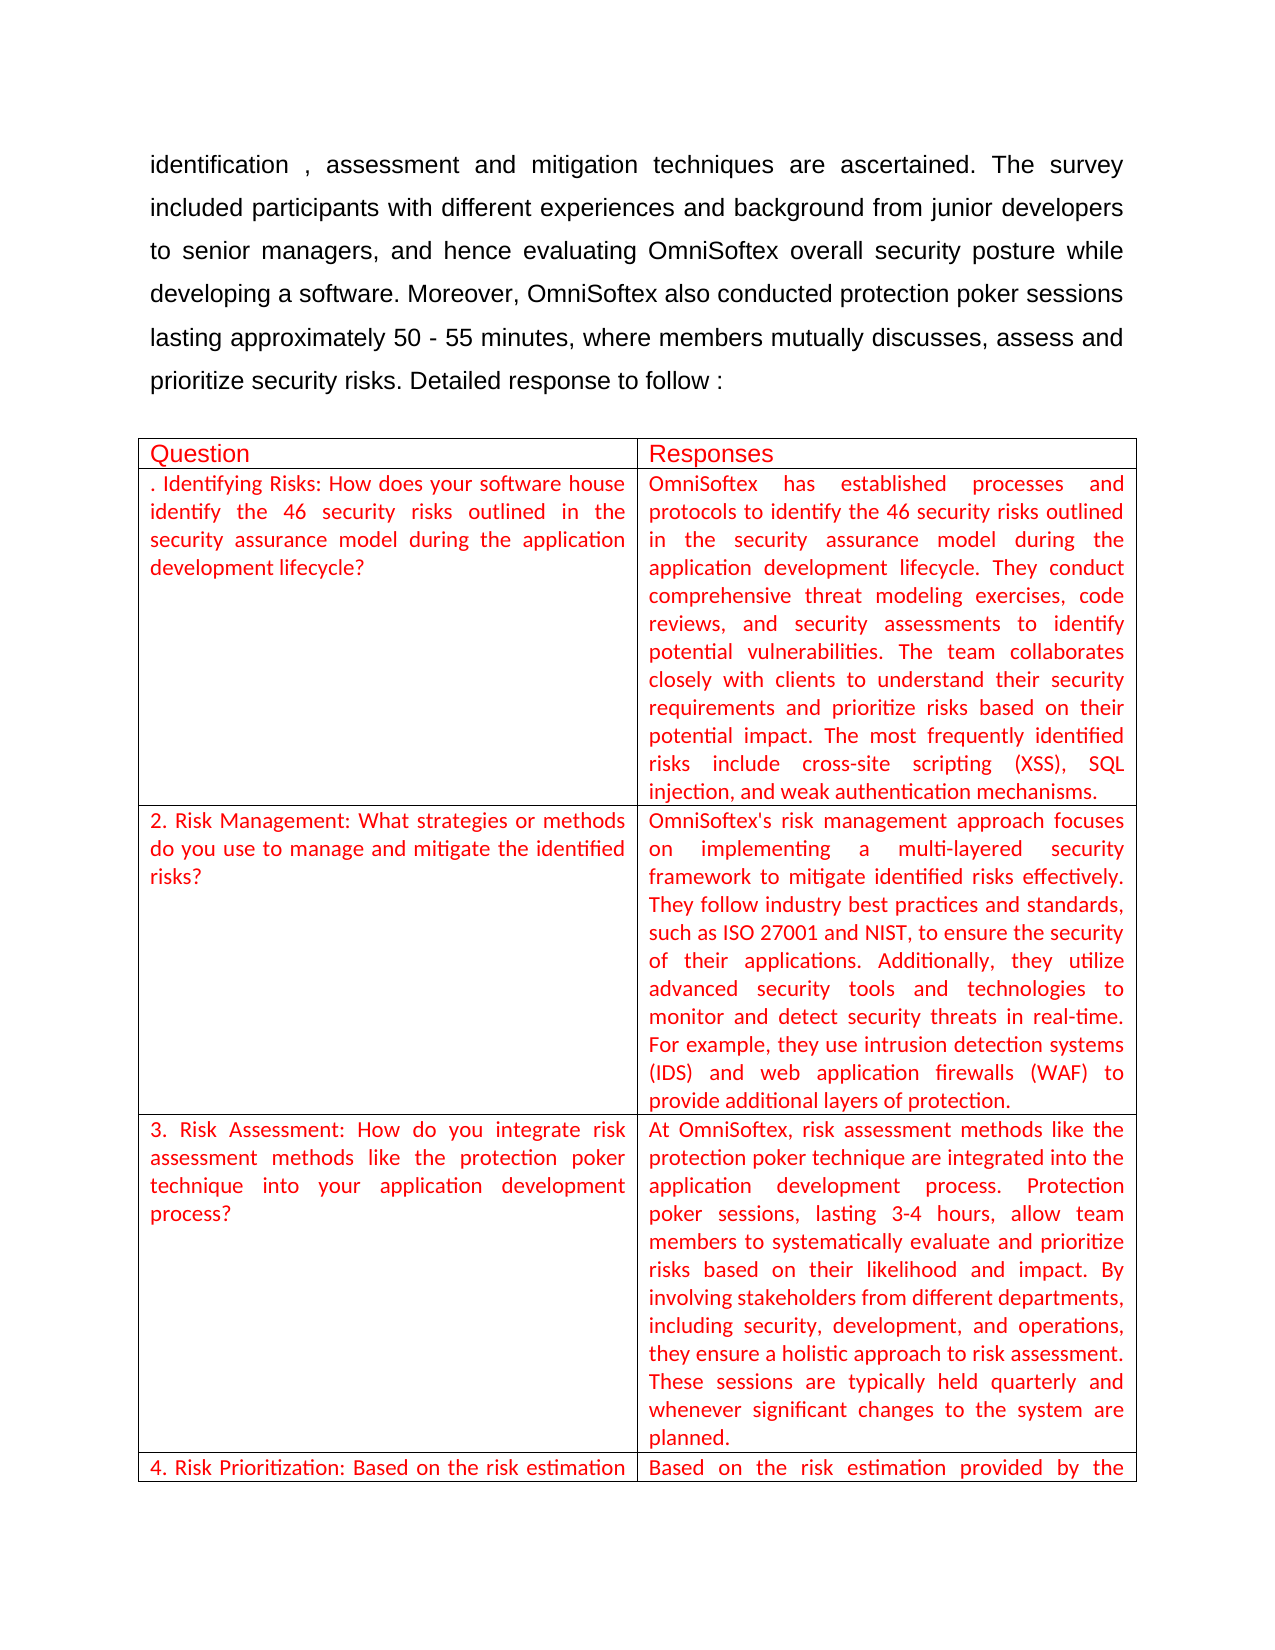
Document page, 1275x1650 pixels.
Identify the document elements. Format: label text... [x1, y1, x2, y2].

table_cell 2. Risk Management: What strategies or methods do you use to manage and mitigate the identified risks? [139, 849, 637, 1157]
table_cell OmniSoftex has established processes and protocols to identify the 46 security risks outlined in the security assurance model during the application development lifecycle. They conduct comprehensive threat modeling exercises, code reviews, and security assessments to identify potential vulnerabilities. The team collaborates closely with clients to understand their security requirements and prioritize risks based on their potential impact. The most frequently identified risks include cross-site scripting (XSS), SQL injection, and weak authentication mechanisms. [638, 512, 1136, 848]
table_header Question [139, 482, 637, 511]
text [150, 150, 1125, 437]
table_cell . Identifying Risks: How does your software house identify the 46 security risks outlined in the security assurance model during the application development lifecycle? [139, 512, 637, 848]
table_cell OmniSoftex's risk management approach focuses on implementing a multi-layered security framework to mitigate identified risks effectively. They follow industry best practices and standards, such as ISO 27001 and NIST, to ensure the security of their applications. Additionally, they utilize advanced security tools and technologies to monitor and detect security threats in real-time. For example, they use intrusion detection systems (IDS) and web application firewalls (WAF) to provide additional layers of protection. [638, 849, 1136, 1157]
table_cell At OmniSoftex, risk assessment methods like the protection poker technique are integrated into the application development process. Protection poker sessions, lasting 3-4 hours, allow team members to systematically evaluate and prioritize risks based on their likelihood and impact. By involving stakeholders from different departments, including security, development, and operations, they ensure a holistic approach to risk assessment. These sessions are typically held quarterly and whenever significant changes to the system are planned. [638, 1159, 1136, 1495]
table_header Responses [638, 482, 1136, 511]
table_cell 3. Risk Assessment: How do you integrate risk assessment methods like the protection poker technique into your application development process? [139, 1159, 637, 1495]
